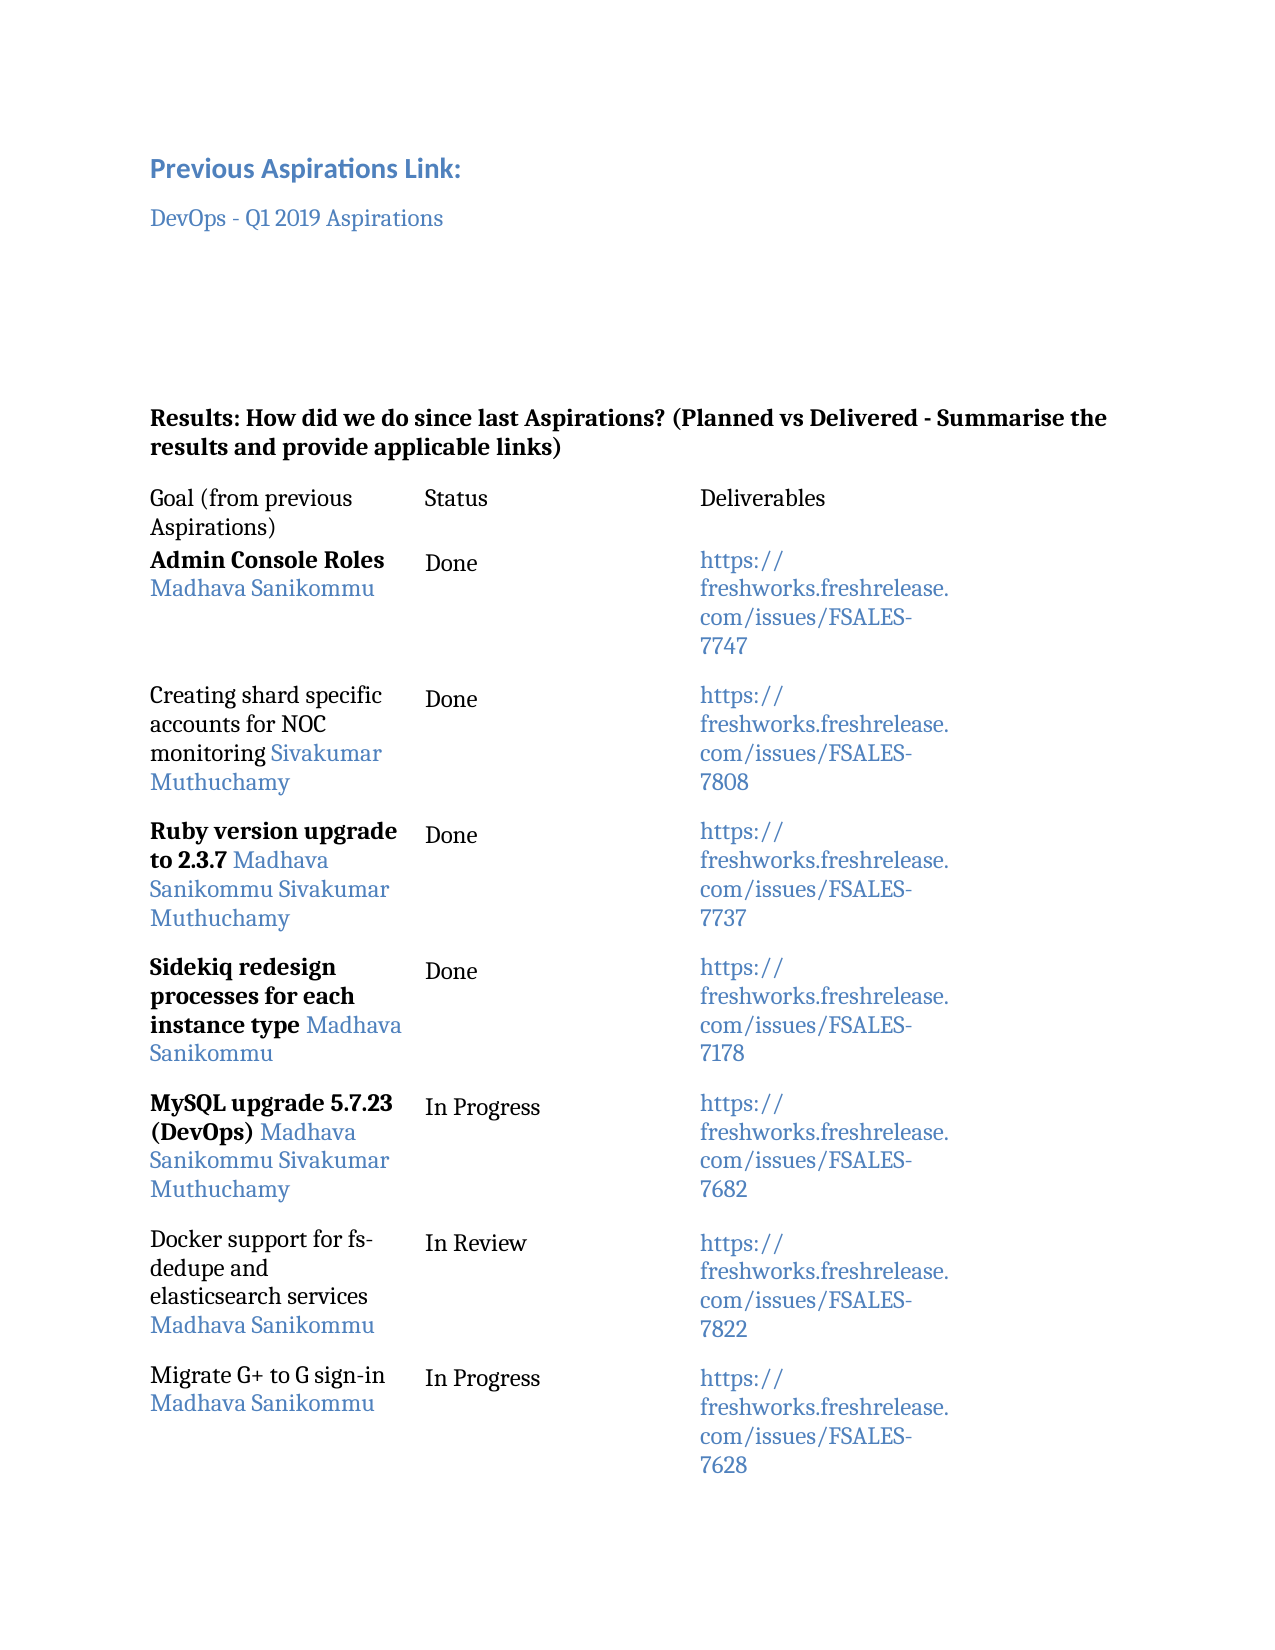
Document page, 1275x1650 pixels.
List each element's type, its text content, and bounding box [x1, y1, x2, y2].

table_cell Migrate G+ to G sign-in Madhava Sanikommu [139, 1361, 414, 1483]
table_cell https://freshworks.freshrelease.com/issues/FSALES-7737 [689, 817, 964, 953]
table_cell https://freshworks.freshrelease.com/issues/FSALES-7822 [689, 1225, 964, 1361]
table_cell Admin Console Roles Madhava Sanikommu [139, 546, 414, 681]
table_cell Creating shard specific accounts for NOC monitoring Sivakumar Muthuchamy [139, 681, 414, 817]
table_cell Ruby version upgrade to 2.3.7 Madhava Sanikommu Sivakumar Muthuchamy [139, 817, 414, 953]
table_cell https://freshworks.freshrelease.com/issues/FSALES-7178 [689, 953, 964, 1089]
table_header Deliverables [689, 481, 964, 546]
subtitle Previous Aspirations Link: [150, 150, 1125, 186]
text DevOps - Q1 2019 Aspirations [150, 204, 1125, 233]
table_cell Done [414, 546, 689, 681]
table_cell Docker support for fs-dedupe and elasticsearch services Madhava Sanikommu [139, 1225, 414, 1361]
table_header Goal (from previous Aspirations) [139, 481, 414, 546]
table_cell Sidekiq redesign processes for each instance type Madhava Sanikommu [139, 953, 414, 1089]
table_cell In Review [414, 1225, 689, 1361]
table_cell Done [414, 681, 689, 817]
table_cell MySQL upgrade 5.7.23 (DevOps) Madhava Sanikommu Sivakumar Muthuchamy [139, 1089, 414, 1225]
table_header Status [414, 481, 689, 546]
text Results: How did we do since last Aspirations? (Planned vs Delivered - Summarise the results and provide applicable links) [150, 404, 1125, 462]
table_cell Done [414, 953, 689, 1089]
table_cell In Progress [414, 1361, 689, 1483]
table_cell https://freshworks.freshrelease.com/issues/FSALES-7628 [689, 1361, 964, 1483]
table_cell https://freshworks.freshrelease.com/issues/FSALES-7808 [689, 681, 964, 817]
table_cell https://freshworks.freshrelease.com/issues/FSALES-7682 [689, 1089, 964, 1225]
table_cell Done [414, 817, 689, 953]
table_cell https://freshworks.freshrelease.com/issues/FSALES-7747 [689, 546, 964, 681]
table_cell In Progress [414, 1089, 689, 1225]
